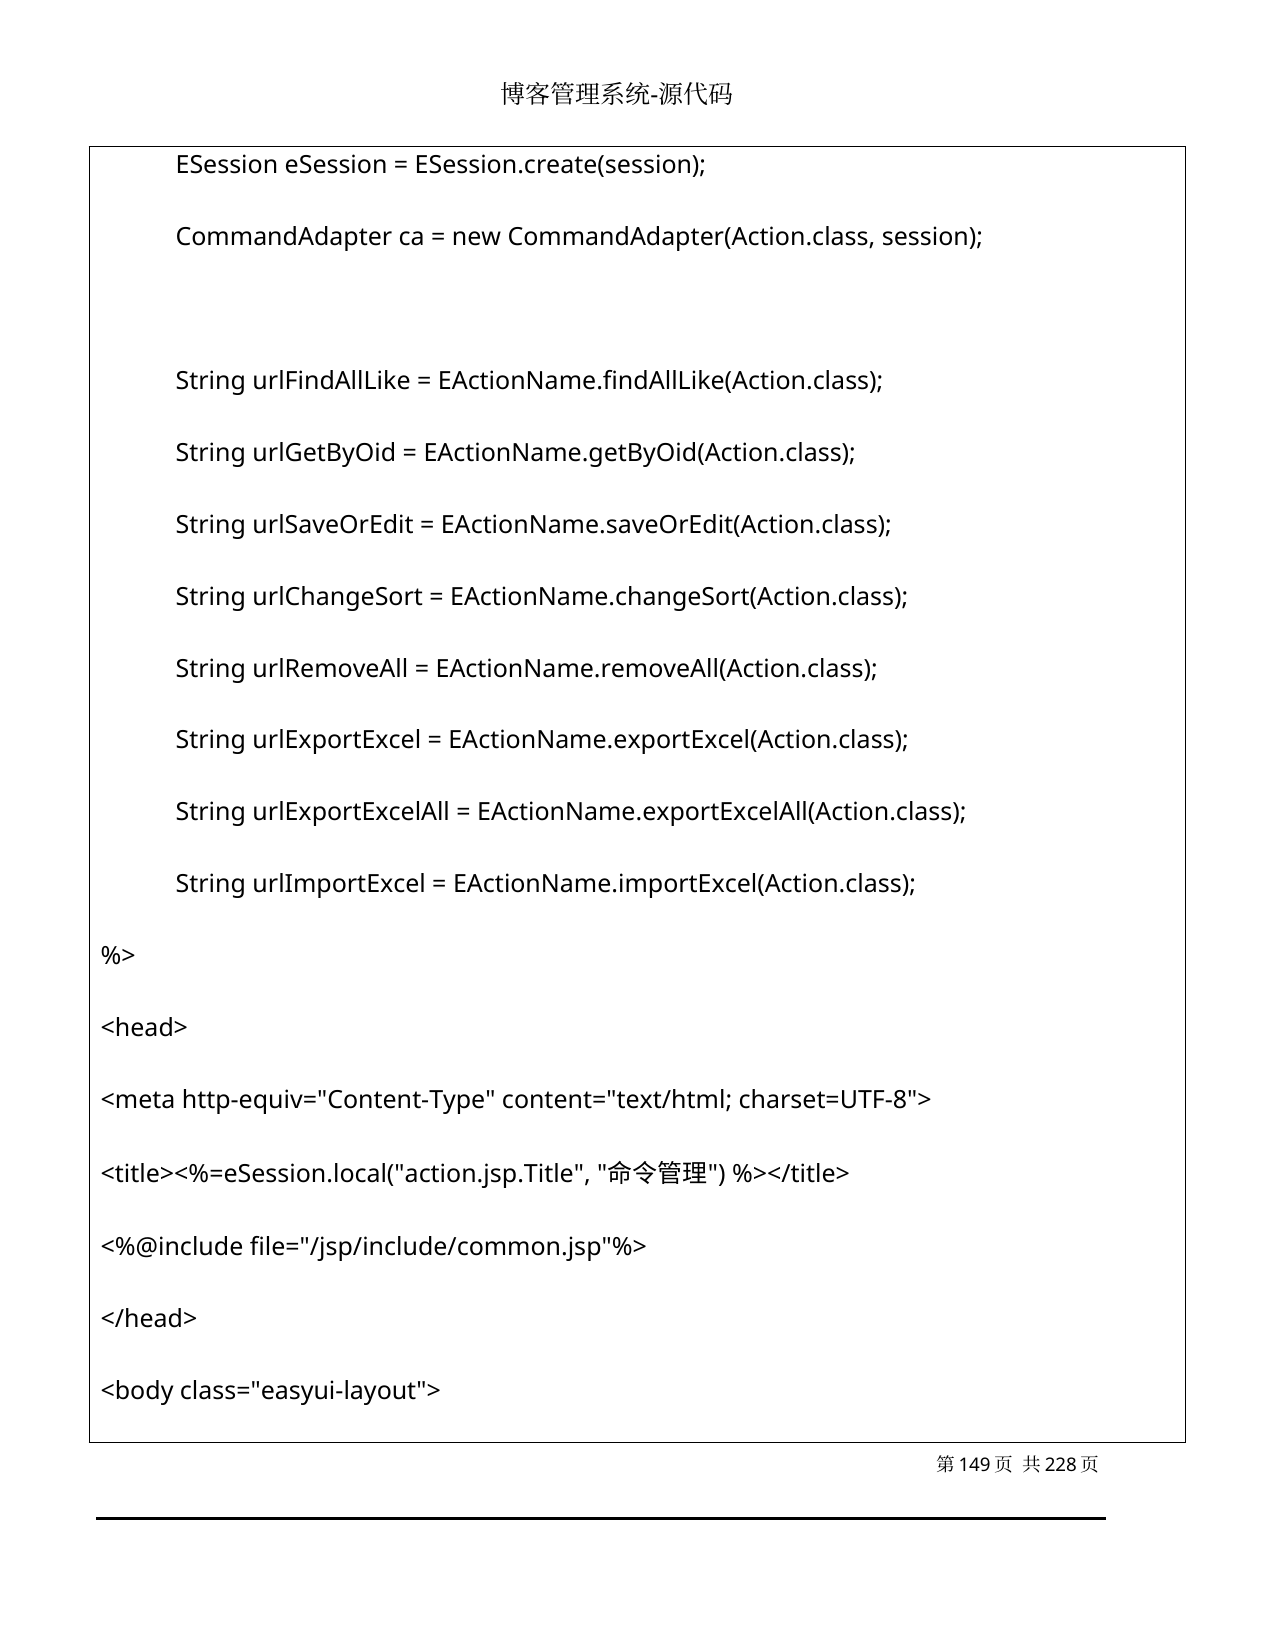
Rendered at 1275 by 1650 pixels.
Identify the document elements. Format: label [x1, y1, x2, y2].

table_header [90, 147, 1185, 1442]
